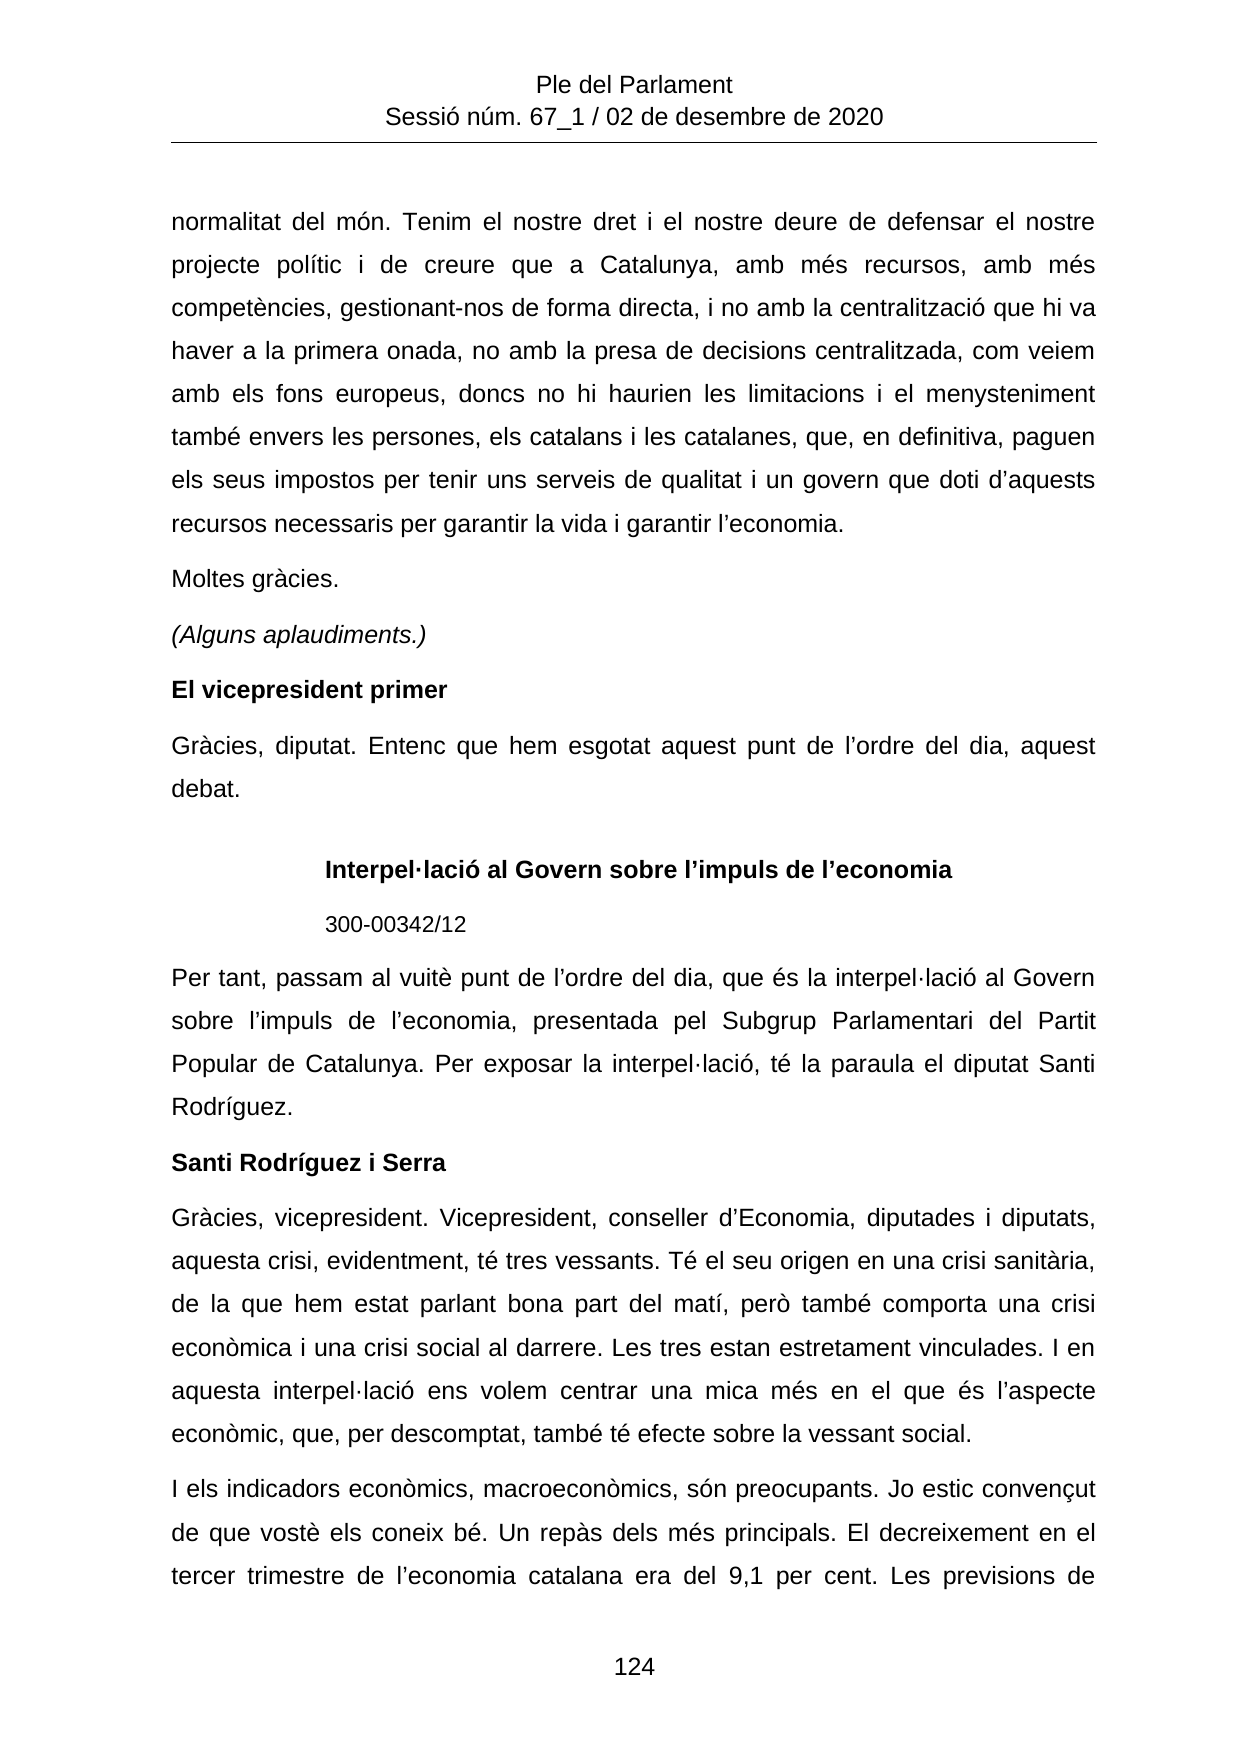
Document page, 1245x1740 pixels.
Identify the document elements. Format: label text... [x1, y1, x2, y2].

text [171, 207, 1097, 537]
text Santi Rodríguez i Serra [171, 1147, 1097, 1176]
text Interpel·lació al Govern sobre l’impuls de l’economia [325, 855, 1097, 884]
text Per tant, passam al vuitè punt de l’ordre del dia, que és la interpel·lació al Govern sobre l’impuls de l’economia, presentada pel Subgrup Parlamentari del Partit Popular de Catalunya. Per exposar la interpel·lació, té la paraula el diputat Santi Rodríguez. [171, 962, 1097, 1121]
text 300-00342/12 [325, 911, 1097, 937]
text Moltes gràcies. [171, 564, 1097, 593]
text Gràcies, vicepresident. Vicepresident, conseller d’Economia, diputades i diputats, aquesta crisi, evidentment, té tres vessants. Té el seu origen en una crisi sanitària, de la que hem estat parlant bona part del matí, però també comporta una crisi econòmica i una crisi social al darrere. Les tres estan estretament vinculades. I en aquesta interpel·lació ens volem centrar una mica més en el que és l’aspecte econòmic, que, per descomptat, també té efecte sobre la vessant social. [171, 1203, 1097, 1447]
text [171, 1474, 1097, 1589]
text Gràcies, diputat. Entenc que hem esgotat aquest punt de l’ordre del dia, aquest debat. [171, 731, 1097, 803]
text El vicepresident primer [171, 676, 1097, 704]
text (Alguns aplaudiments.) [171, 620, 1097, 649]
